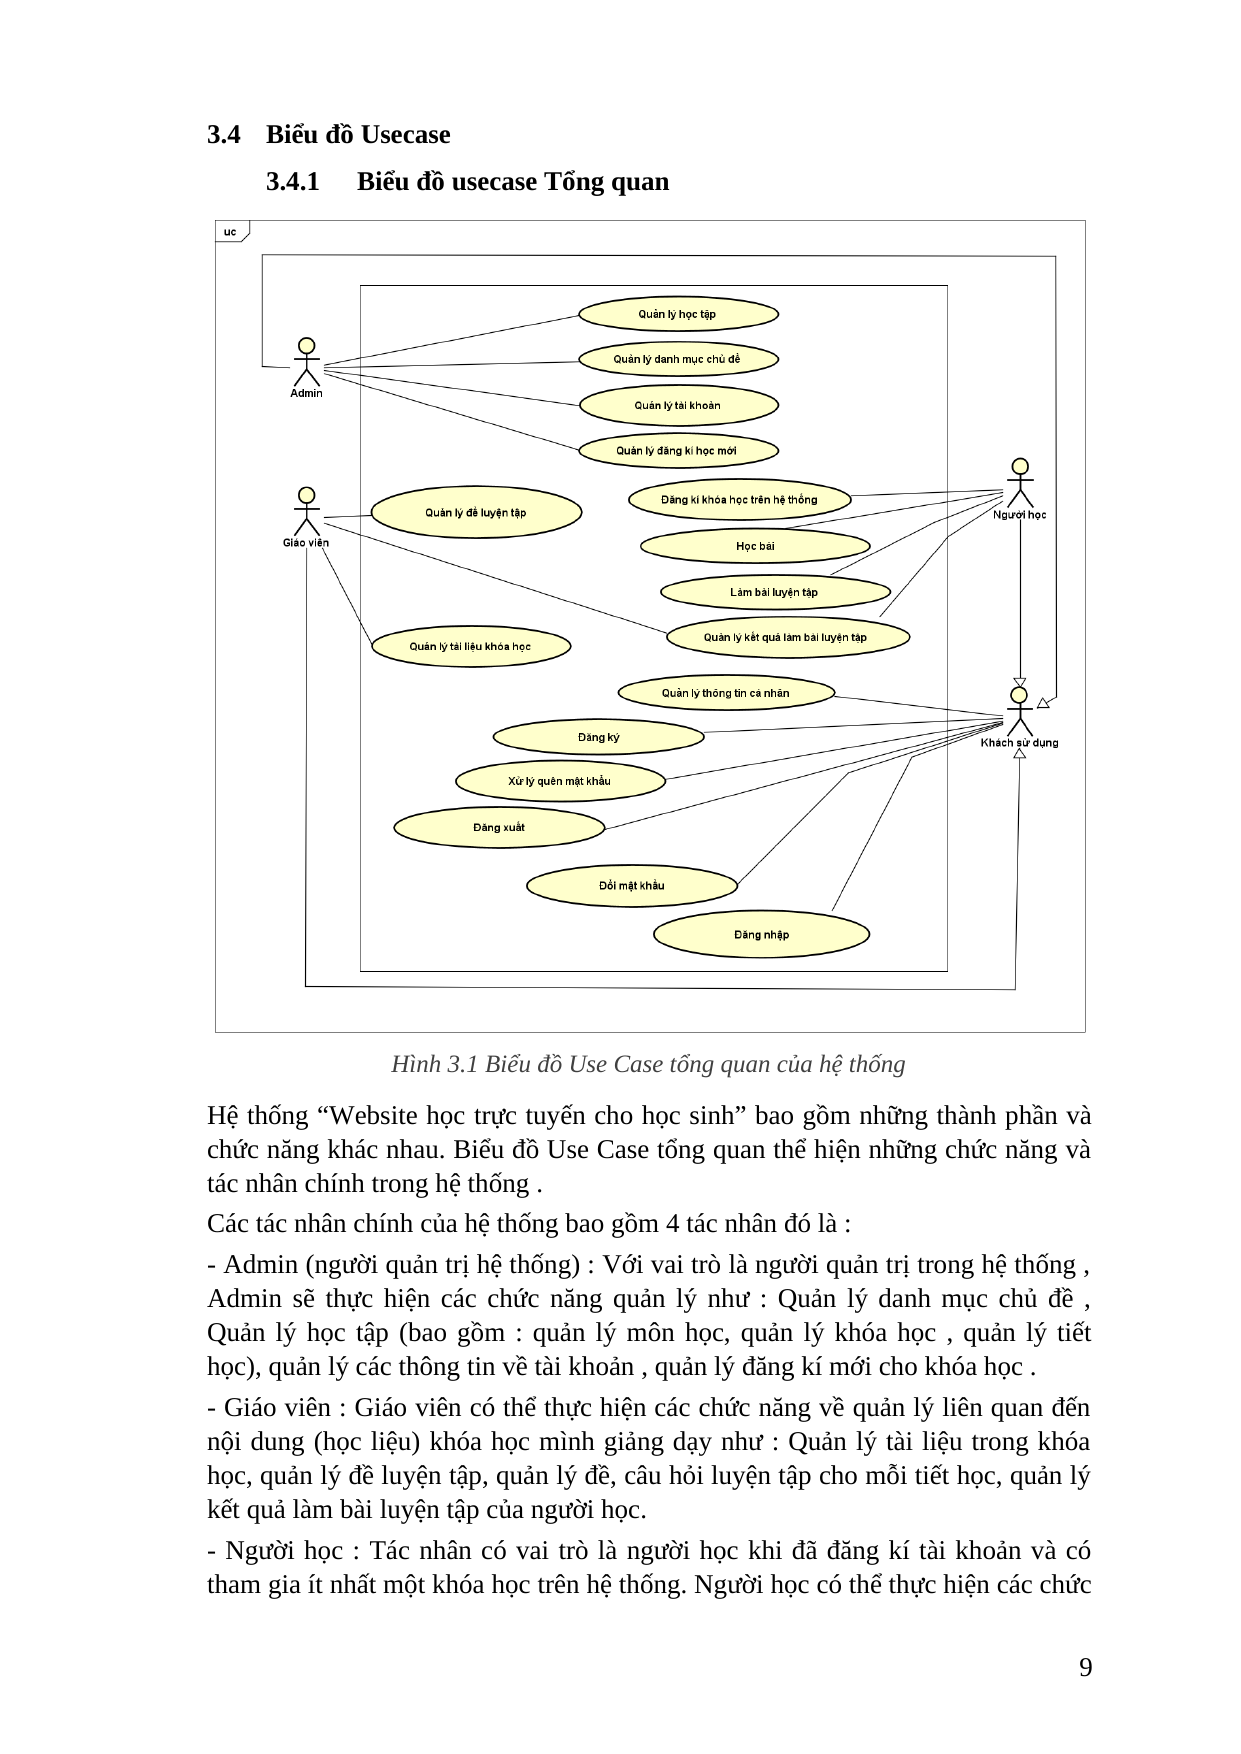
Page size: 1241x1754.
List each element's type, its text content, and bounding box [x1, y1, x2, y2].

text Hệ thống “Website học trực tuyến cho học sinh” bao gồm những thành phần và chức năng khác nhau. Biểu đồ Use Case tổng quan thể hiện những chức năng và tác nhân chính trong hệ thống . [207, 1099, 1092, 1198]
text - Admin (người quản trị hệ thống) : Với vai trò là người quản trị trong hệ thống , Admin sẽ thực hiện các chức năng quản lý như : Quản lý danh mục chủ đề , Quản lý học tập (bao gồm : quản lý môn học, quản lý khóa học , quản lý tiết học), quản lý các thông tin về tài khoản , quản lý đăng kí mới cho khóa học . [207, 1248, 1092, 1382]
text - Giáo viên : Giáo viên có thể thực hiện các chức năng về quản lý liên quan đến nội dung (học liệu) khóa học mình giảng dạy như : Quản lý tài liệu trong khóa học, quản lý đề luyện tập, quản lý đề, câu hỏi luyện tập cho mỗi tiết học, quản lý kết quả làm bài luyện tập của người học. [207, 1391, 1092, 1524]
text Hình 3.1 Biểu đồ Use Case tổng quan của hệ thống [207, 1049, 1092, 1078]
subtitle Biểu đồ Usecase [207, 118, 1092, 149]
picture [206, 211, 1093, 1040]
text Các tác nhân chính của hệ thống bao gồm 4 tác nhân đó là : [207, 1207, 1092, 1239]
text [207, 1534, 1092, 1599]
subtitle Biểu đồ usecase Tổng quan [266, 165, 1092, 196]
